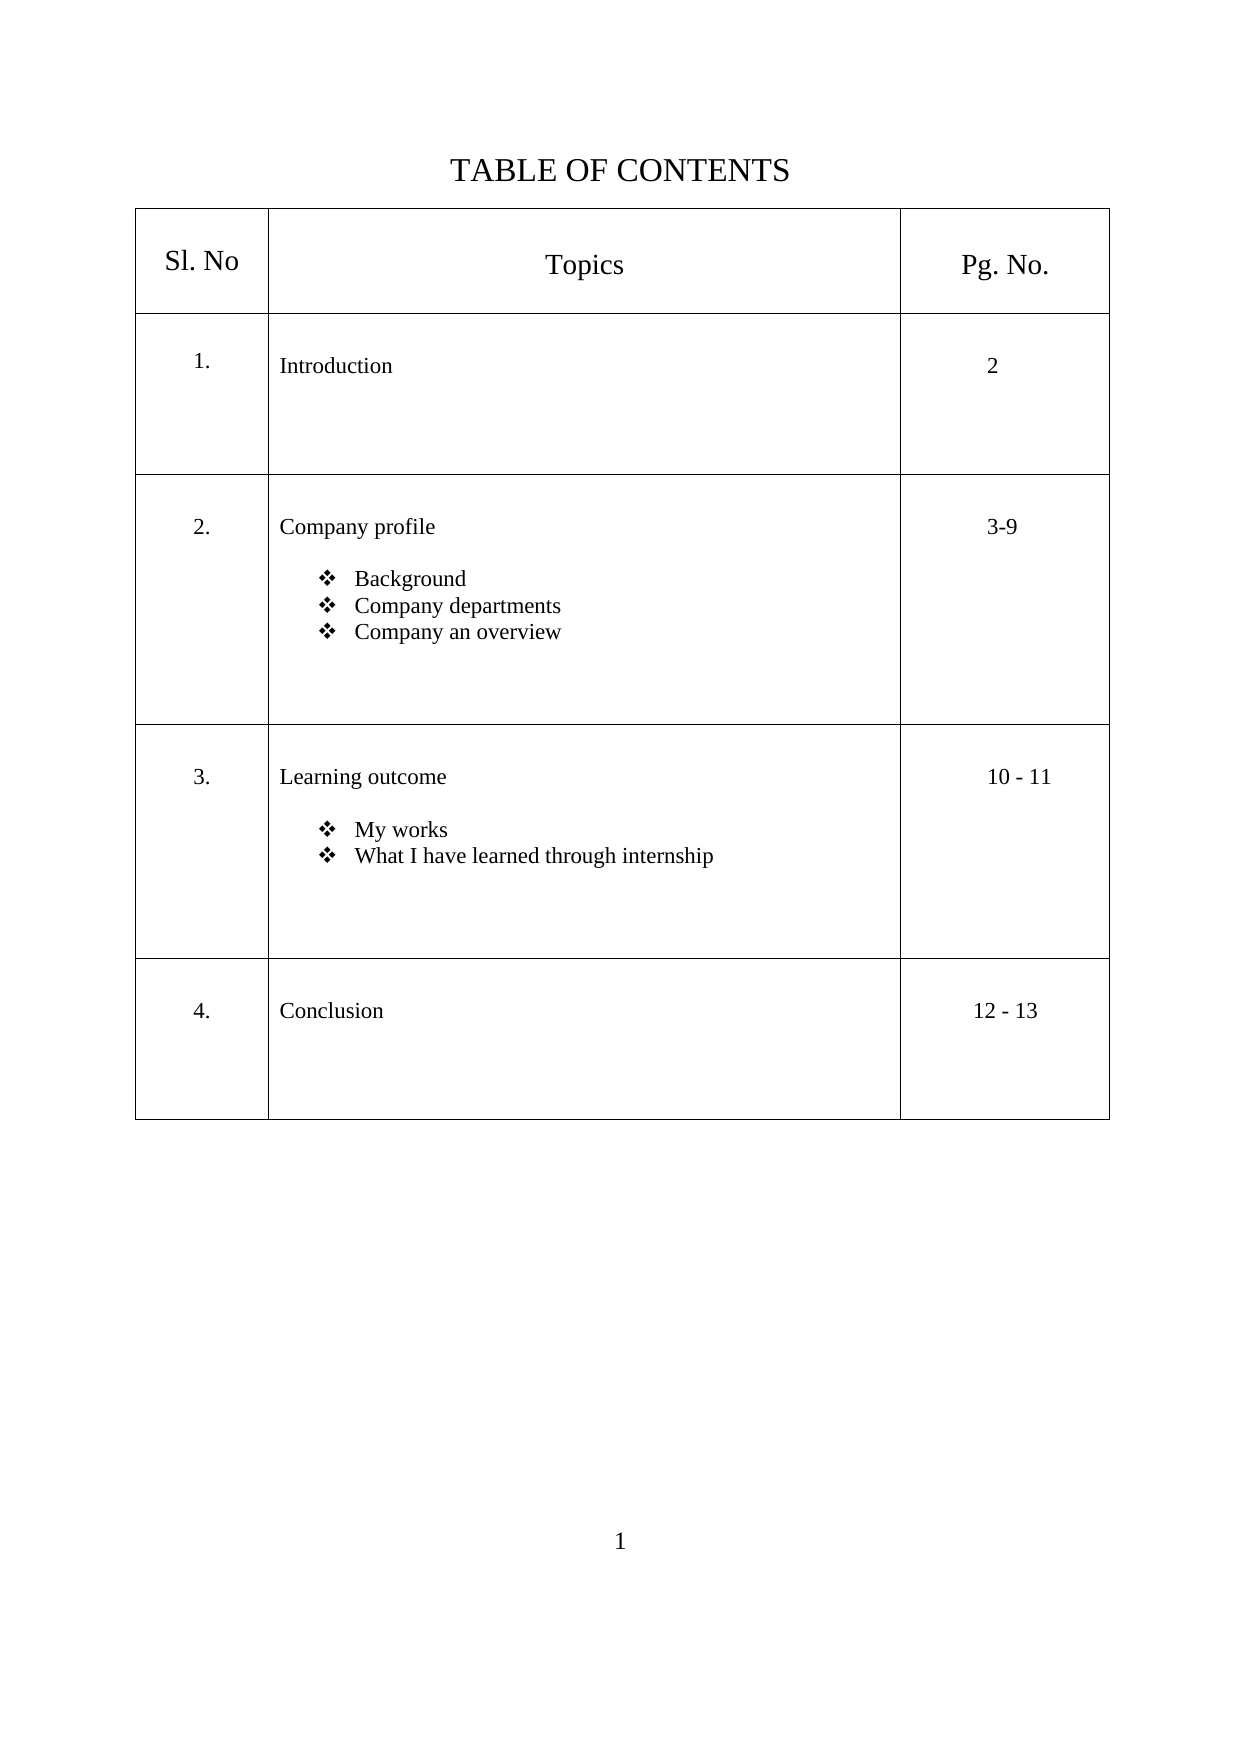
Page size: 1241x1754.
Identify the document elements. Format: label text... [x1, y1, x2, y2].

text 1 [150, 1526, 1090, 1554]
table_cell 2 [901, 314, 1109, 473]
table_cell Company profile Background Company departments Company an overview [269, 475, 900, 723]
table_cell 3. [136, 725, 268, 958]
table_cell 3-9 [901, 475, 1109, 723]
table_cell 1. [136, 314, 268, 473]
table_cell 10 - 11 [901, 725, 1109, 958]
table_cell Learning outcome My works What I have learned through internship [269, 725, 900, 958]
text TABLE OF CONTENTS [150, 150, 1090, 188]
table_cell 4. [136, 959, 268, 1119]
table_header Sl. No [136, 209, 268, 313]
table_cell 2. [136, 475, 268, 723]
table_cell 12 - 13 [901, 959, 1109, 1119]
table_header Topics [269, 209, 900, 313]
table_cell Conclusion [269, 959, 900, 1119]
table_header Pg. No. [901, 209, 1109, 313]
table_cell Introduction [269, 314, 900, 473]
